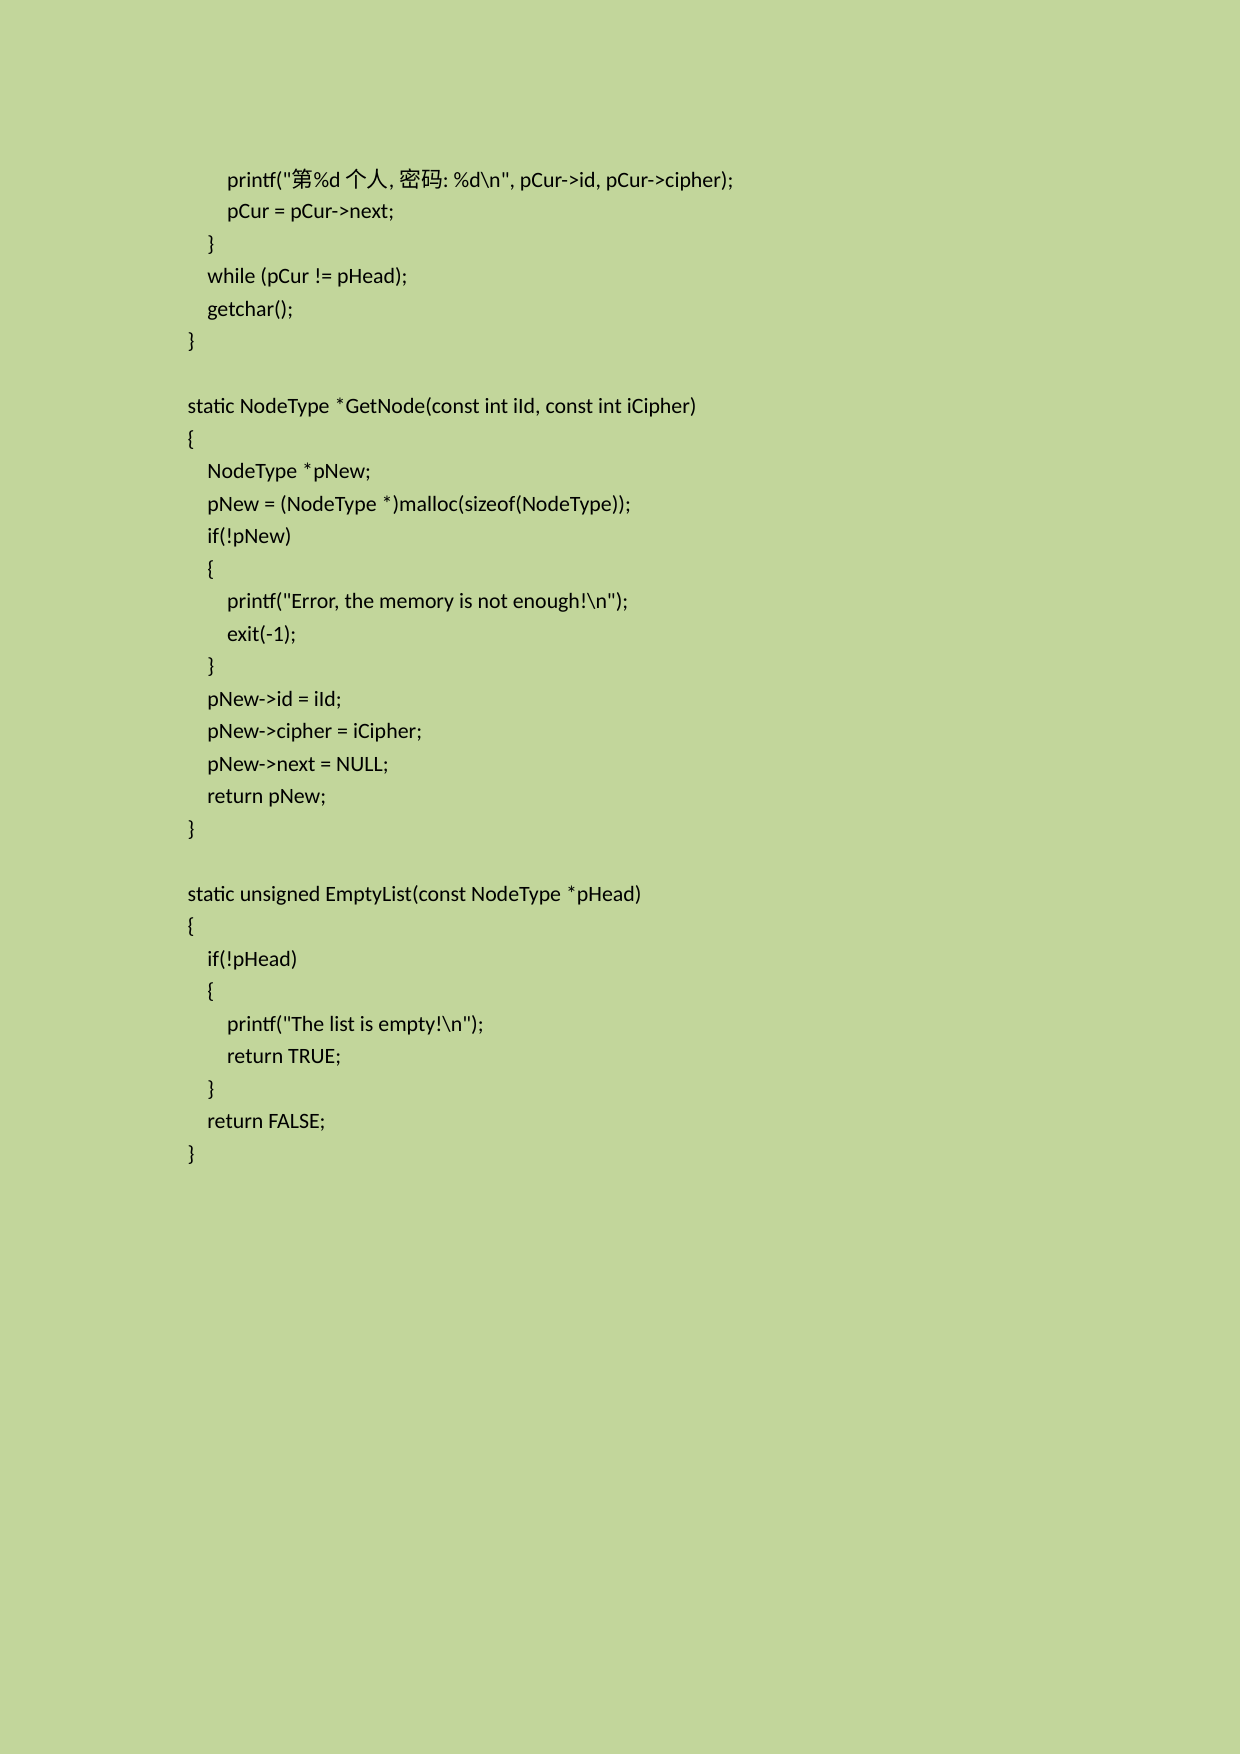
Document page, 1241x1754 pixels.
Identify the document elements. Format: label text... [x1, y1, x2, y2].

text pNew->cipher = iCipher; [187, 714, 1053, 747]
text static NodeType *GetNode(const int iId, const int iCipher) [187, 389, 1053, 422]
text { [187, 909, 1053, 942]
text } [187, 649, 1053, 682]
text return pNew; [187, 779, 1053, 812]
text if(!pHead) [187, 942, 1053, 974]
text pCur = pCur->next; [187, 194, 1053, 227]
text NodeType *pNew; [187, 454, 1053, 487]
text { [187, 552, 1053, 584]
text exit(-1); [187, 617, 1053, 649]
text printf("Error, the memory is not enough!\n"); [187, 584, 1053, 617]
text if(!pNew) [187, 519, 1053, 552]
text } [187, 812, 1053, 844]
text while (pCur != pHead); [187, 259, 1053, 292]
text pNew->next = NULL; [187, 747, 1053, 779]
text return FALSE; [187, 1104, 1053, 1137]
text static unsigned EmptyList(const NodeType *pHead) [187, 877, 1053, 909]
text } [187, 324, 1053, 357]
text return TRUE; [187, 1039, 1053, 1072]
text } [187, 227, 1053, 259]
text } [187, 1137, 1053, 1169]
text { [187, 974, 1053, 1007]
text printf("第%d个人, 密码: %d\n", pCur->id, pCur->cipher); [187, 162, 1053, 194]
text { [187, 422, 1053, 454]
text pNew = (NodeType *)malloc(sizeof(NodeType)); [187, 487, 1053, 519]
text } [187, 1072, 1053, 1104]
text getchar(); [187, 292, 1053, 324]
text printf("The list is empty!\n"); [187, 1007, 1053, 1039]
text pNew->id = iId; [187, 682, 1053, 714]
